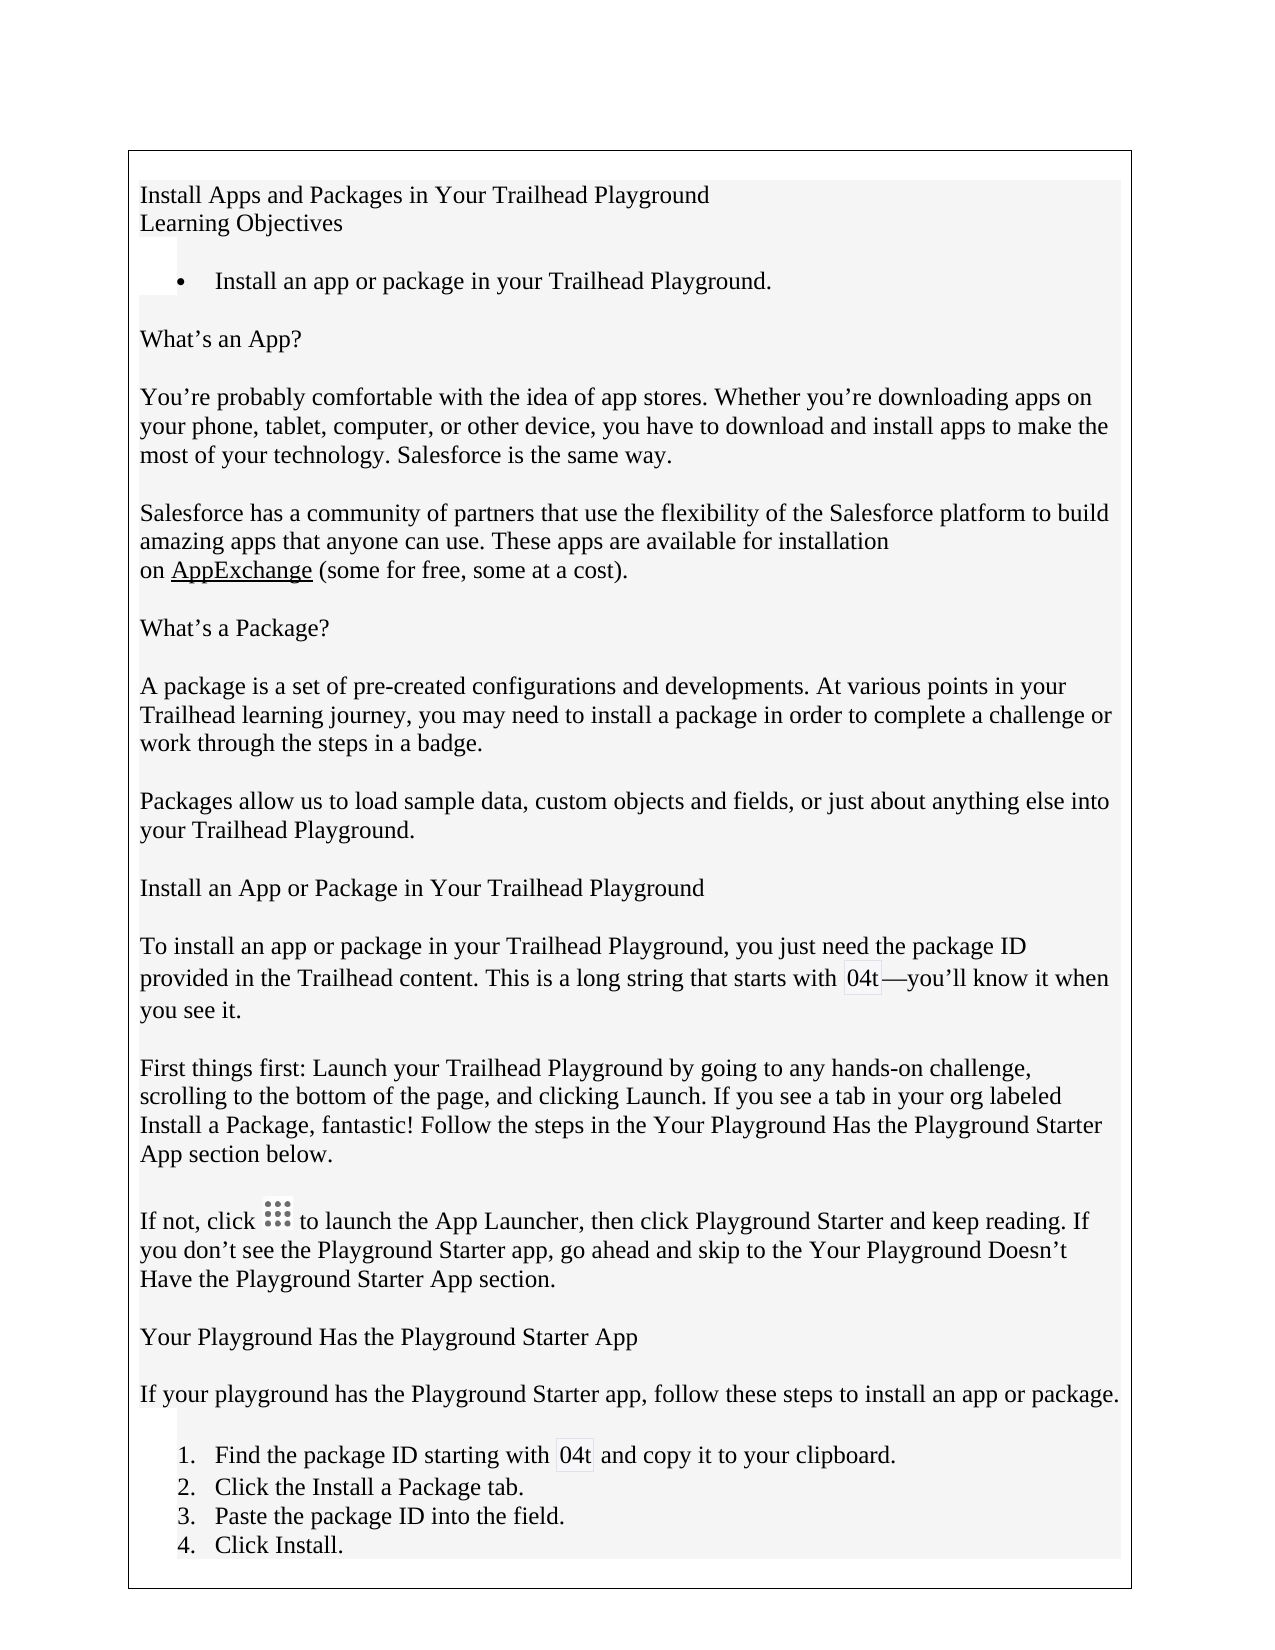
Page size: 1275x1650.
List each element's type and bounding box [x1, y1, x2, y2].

picture [261, 1196, 294, 1230]
table_header [129, 151, 1131, 1588]
